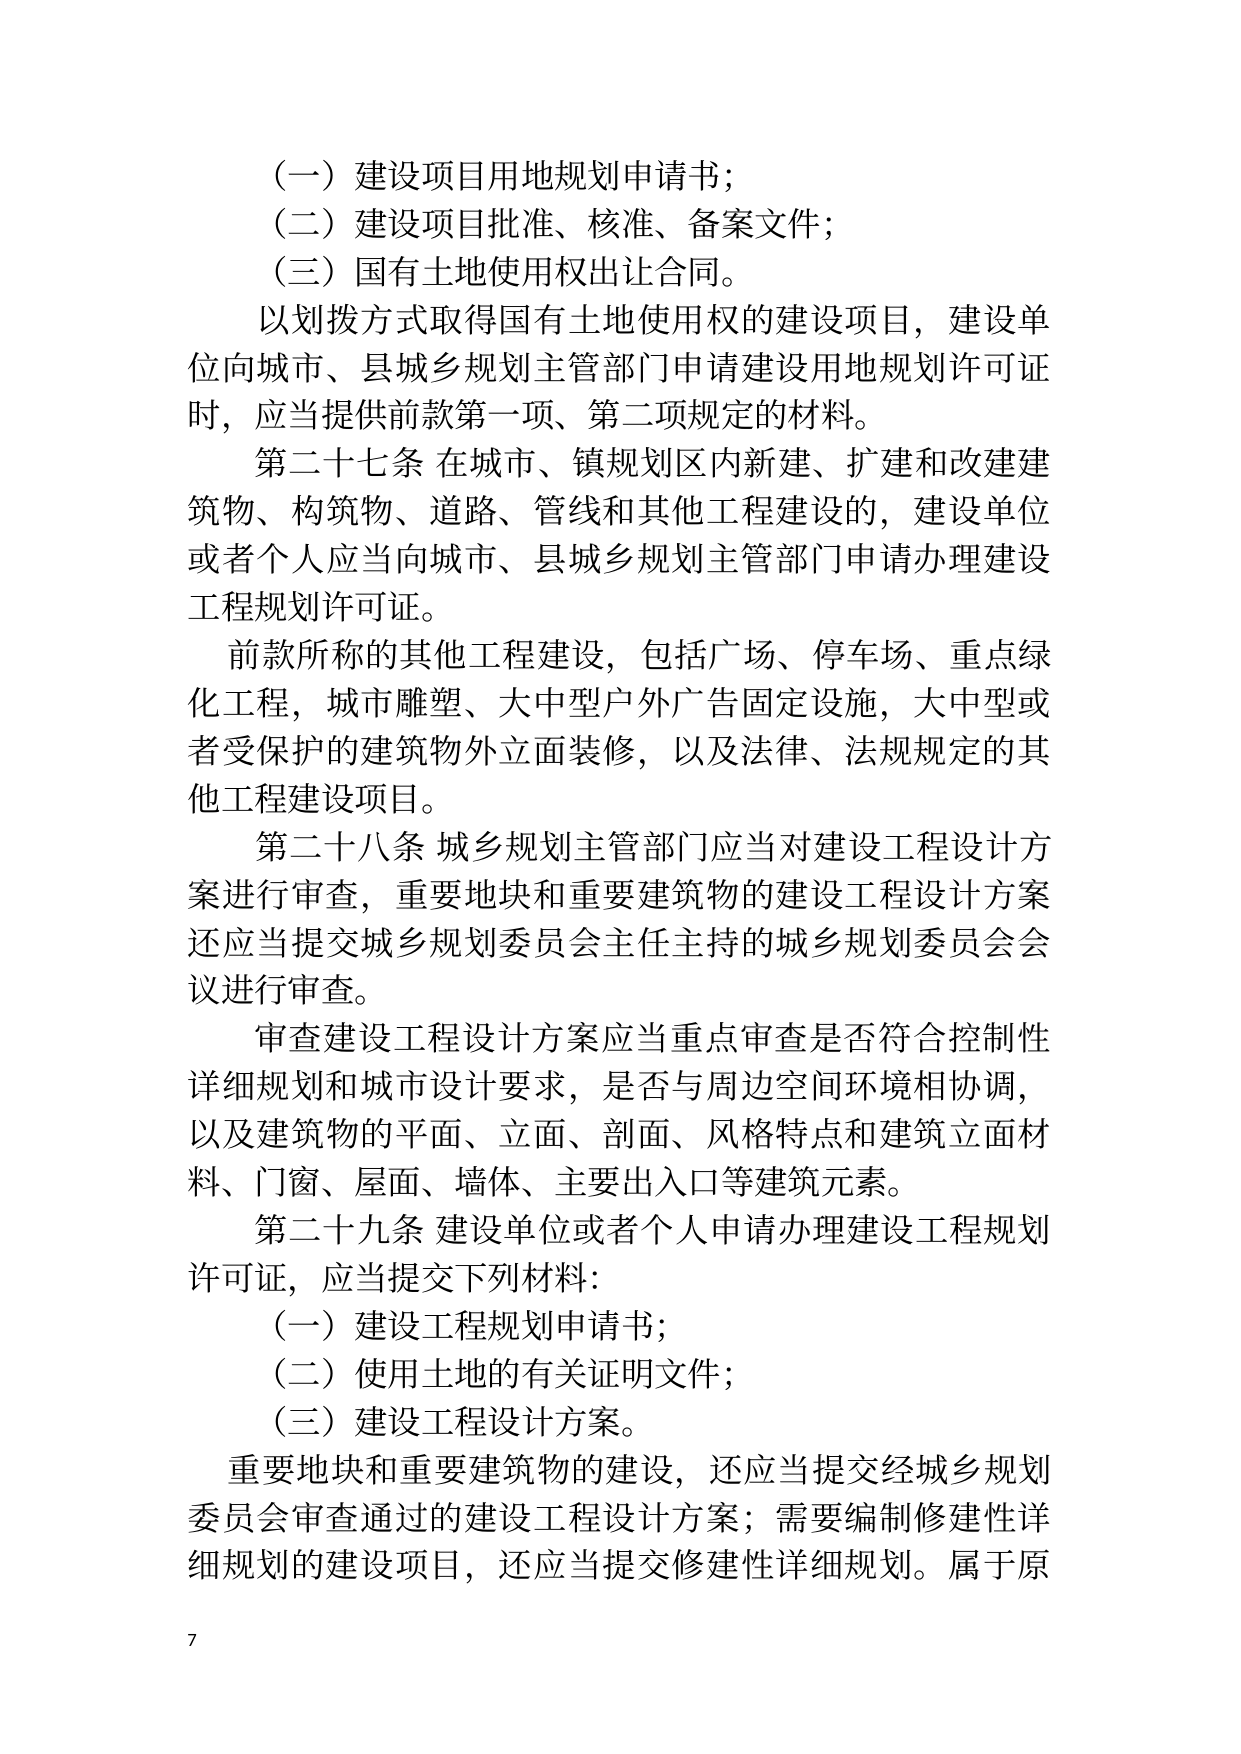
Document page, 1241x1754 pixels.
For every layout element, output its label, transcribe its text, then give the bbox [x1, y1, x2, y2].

text 审查建设工程设计方案应当重点审查是否符合控制性详细规划和城市设计要求，是否与周边空间环境相协调，以及建筑物的平面、立面、剖面、风格特点和建筑立面材料、门窗、屋面、墙体、主要出入口等建筑元素。 [187, 1012, 1053, 1204]
text 前款所称的其他工程建设，包括广场、停车场、重点绿化工程，城市雕塑、大中型户外广告固定设施，大中型或者受保护的建筑物外立面装修，以及法律、法规规定的其他工程建设项目。 [187, 629, 1053, 821]
text （一）建设工程规划申请书； [187, 1300, 1053, 1348]
text 第二十七条 在城市、镇规划区内新建、扩建和改建建筑物、构筑物、道路、管线和其他工程建设的，建设单位或者个人应当向城市、县城乡规划主管部门申请办理建设工程规划许可证。 [187, 437, 1053, 629]
text （三）国有土地使用权出让合同。 [187, 246, 1053, 294]
text （二）使用土地的有关证明文件； [187, 1348, 1053, 1396]
text 第二十九条 建设单位或者个人申请办理建设工程规划许可证，应当提交下列材料： [187, 1204, 1053, 1300]
text （一）建设项目用地规划申请书； [187, 150, 1053, 198]
text 第二十八条 城乡规划主管部门应当对建设工程设计方案进行审查，重要地块和重要建筑物的建设工程设计方案还应当提交城乡规划委员会主任主持的城乡规划委员会会议进行审查。 [187, 821, 1053, 1012]
text （二）建设项目批准、核准、备案文件； [187, 198, 1053, 246]
text （三）建设工程设计方案。 [187, 1396, 1053, 1444]
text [187, 1444, 1053, 1587]
text 以划拨方式取得国有土地使用权的建设项目，建设单位向城市、县城乡规划主管部门申请建设用地规划许可证时，应当提供前款第一项、第二项规定的材料。 [187, 294, 1053, 437]
